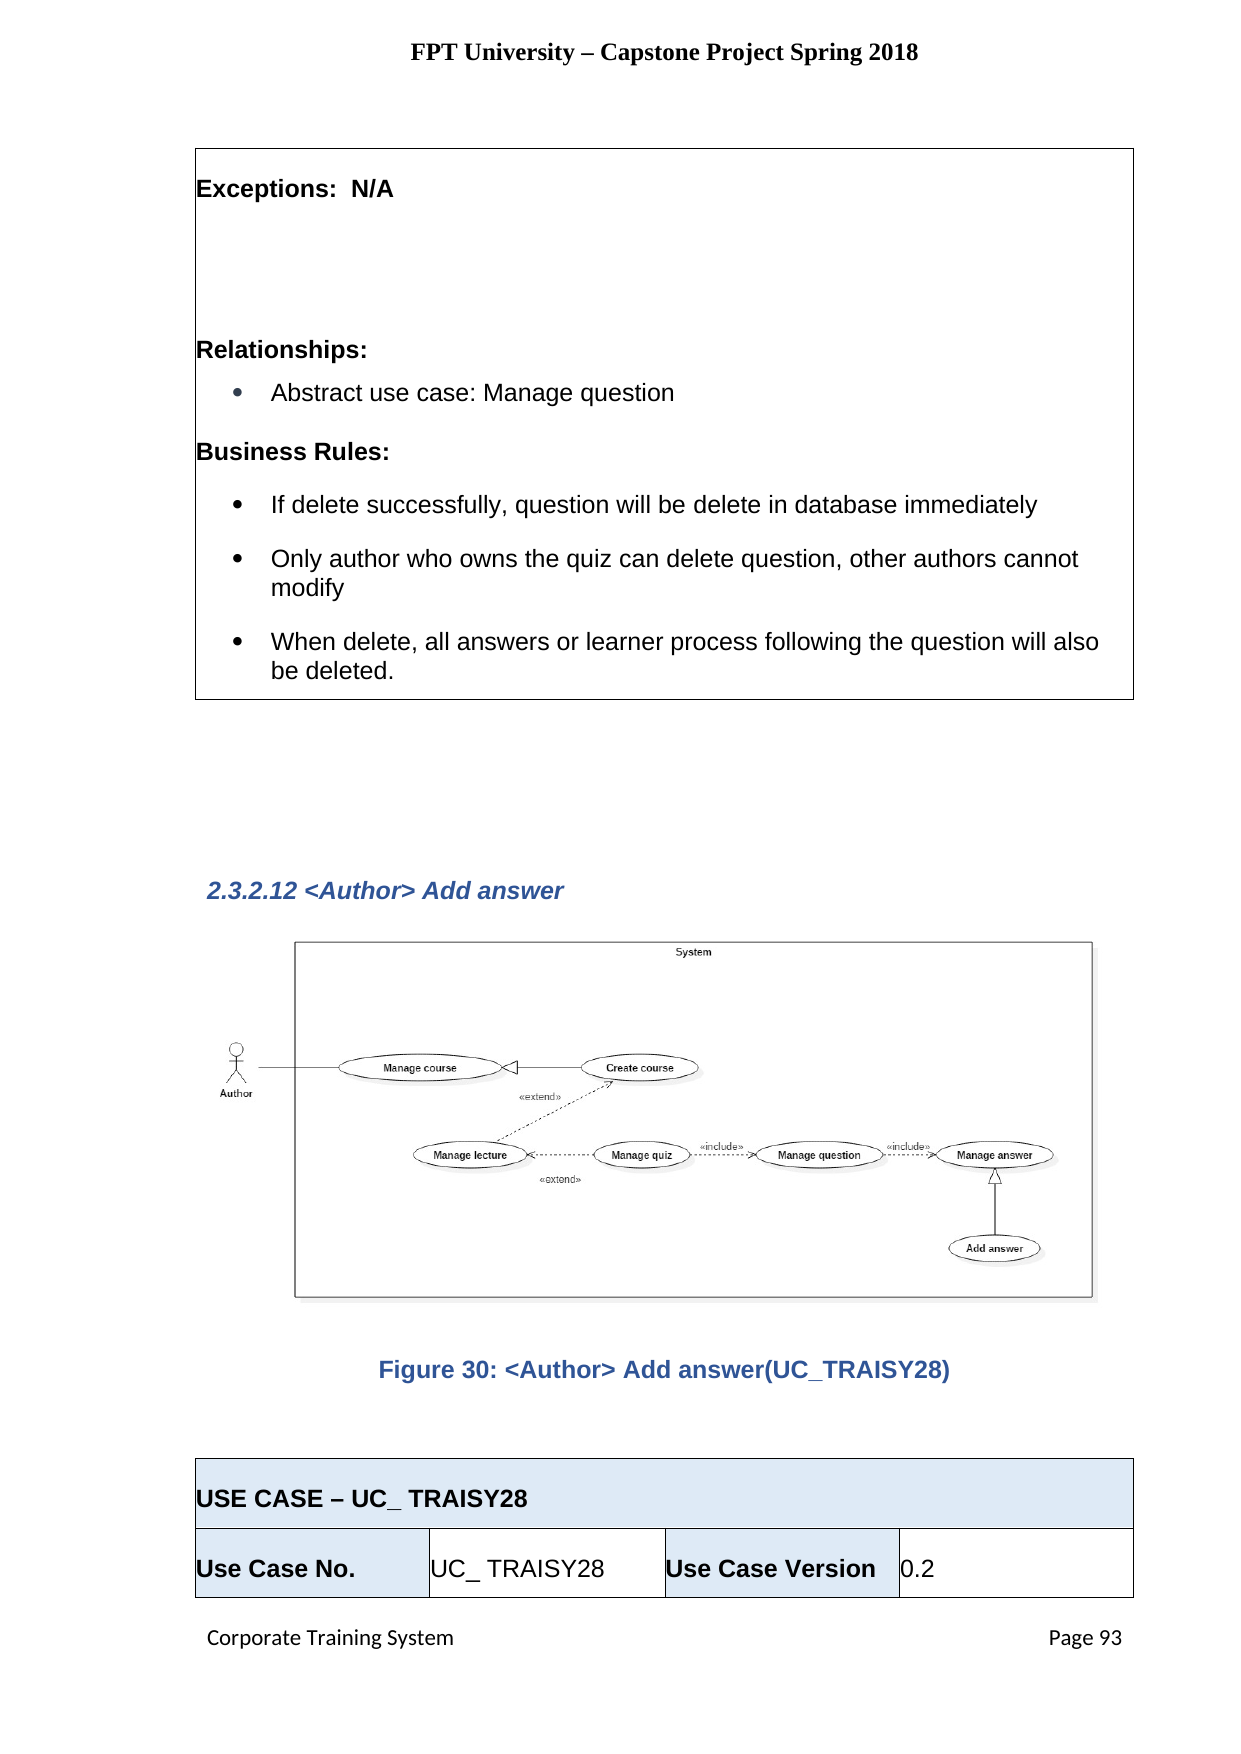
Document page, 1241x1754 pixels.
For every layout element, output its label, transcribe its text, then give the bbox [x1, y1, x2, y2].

table_header USE CASE – UC_ TRAISY28 [196, 1459, 1133, 1527]
table_cell 0.2 [900, 1529, 1133, 1597]
table_cell UC_ TRAISY28 [430, 1529, 665, 1597]
text 2.3.2.12 <Author> Add answer [207, 876, 1122, 905]
table_cell Use Case No. [196, 1529, 429, 1597]
picture [206, 934, 1123, 1328]
table_cell Use Case Version [666, 1529, 899, 1597]
text Figure 30: <Author> Add answer(UC_TRAISY28) [207, 1355, 1122, 1383]
